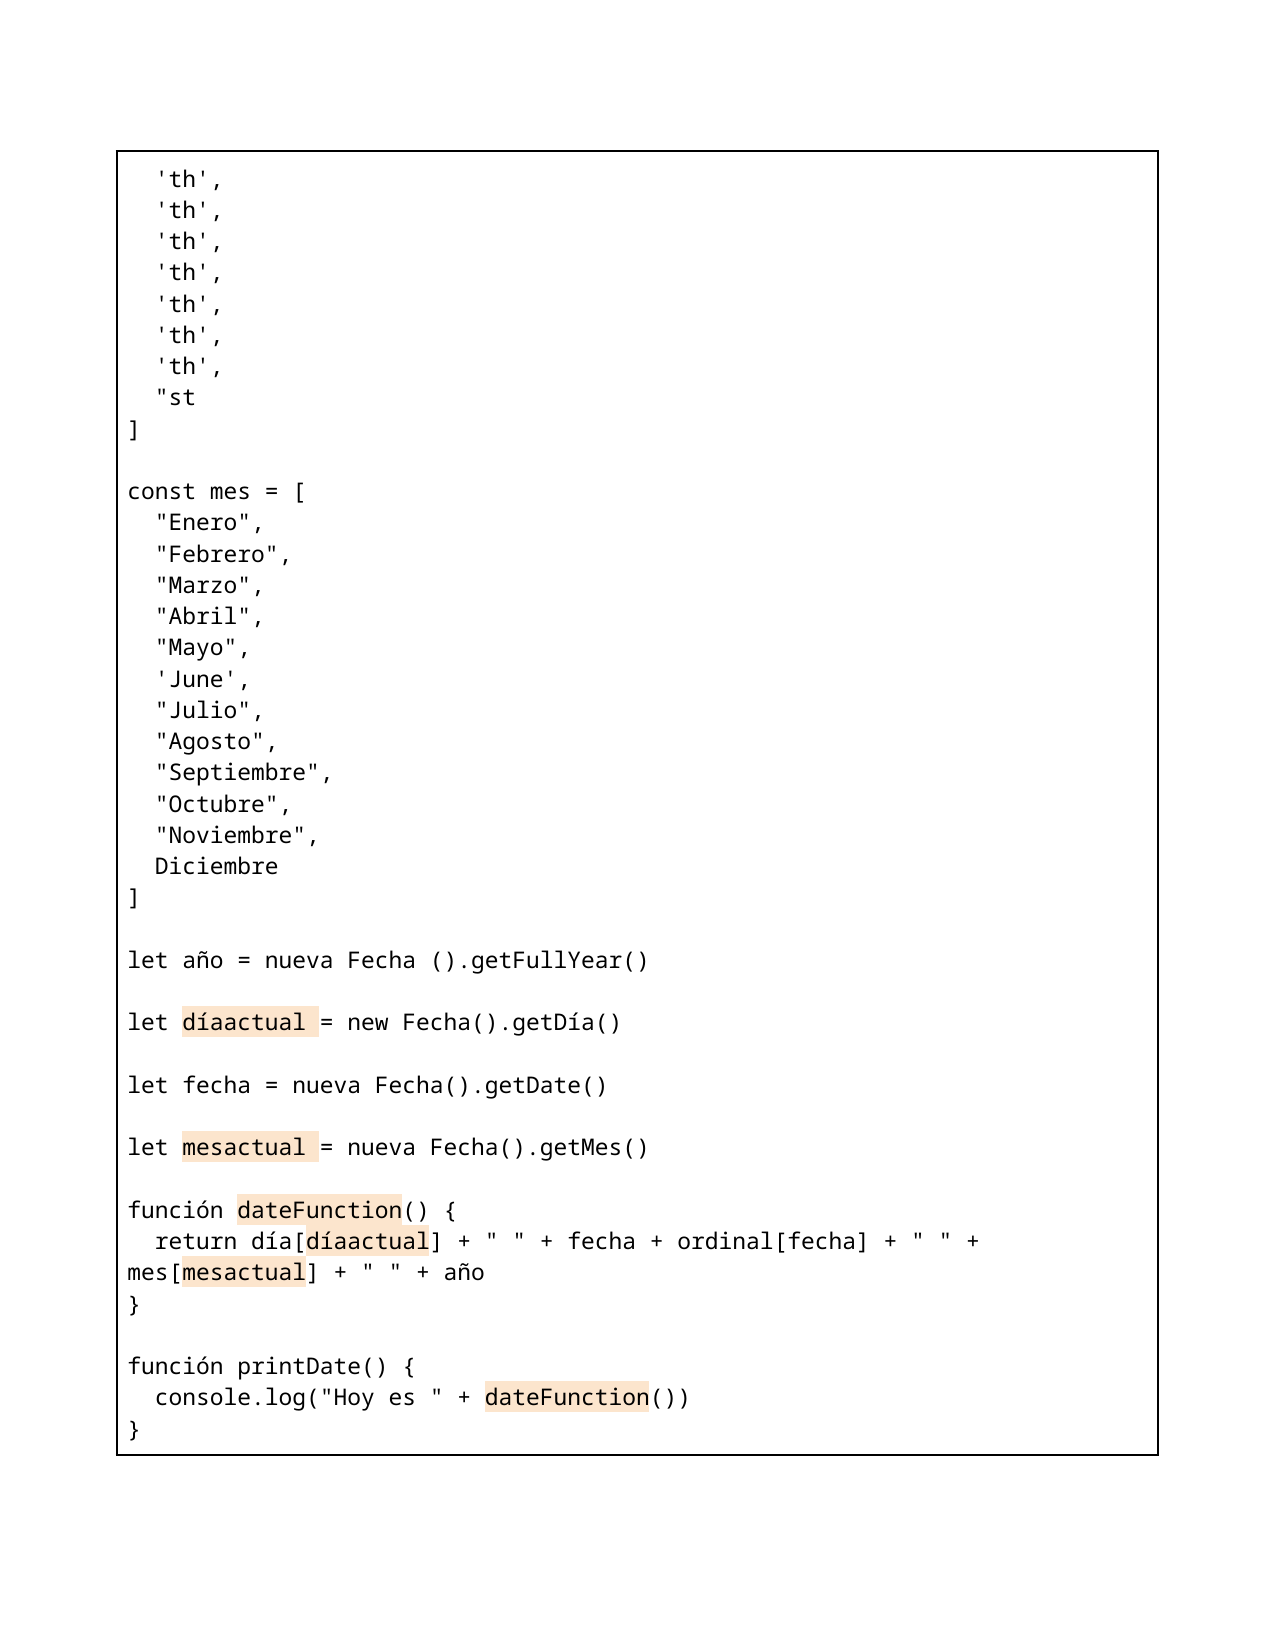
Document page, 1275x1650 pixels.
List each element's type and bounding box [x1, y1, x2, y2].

table_header [118, 152, 1157, 1454]
